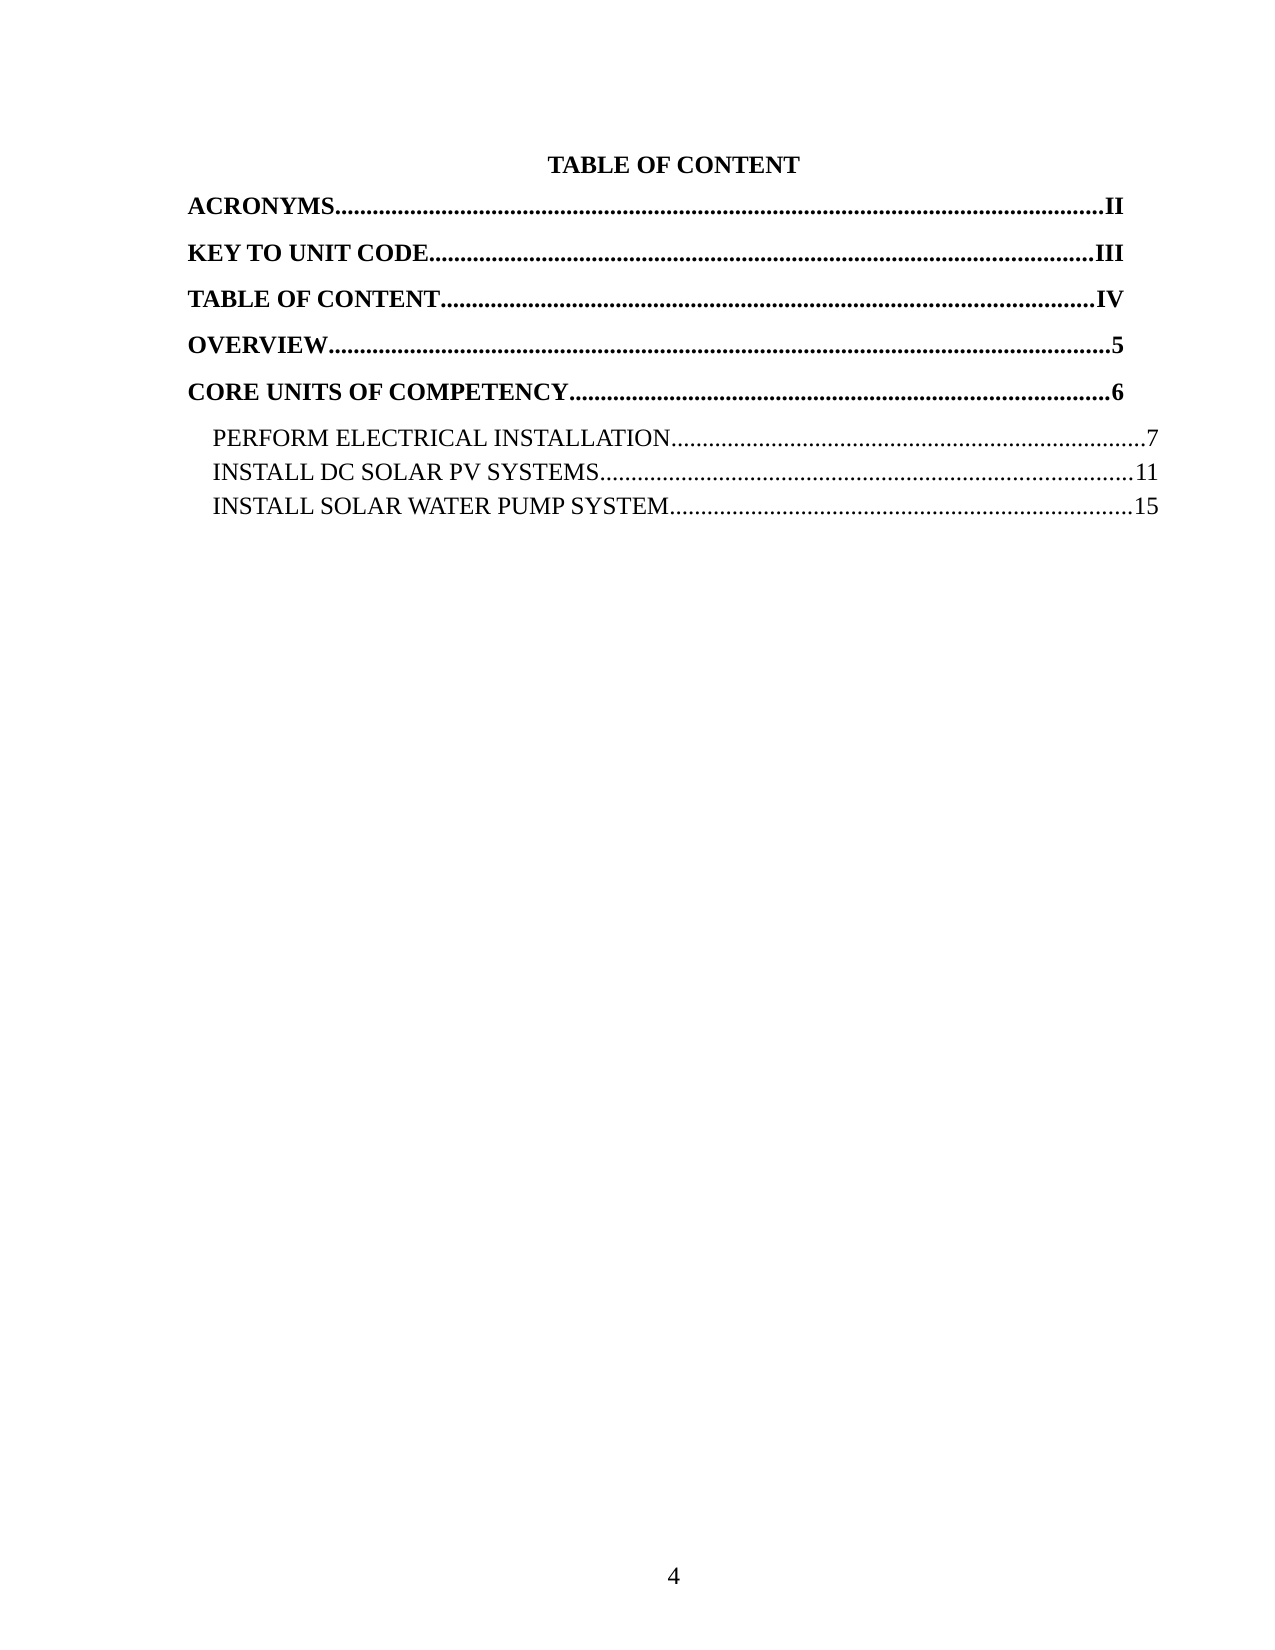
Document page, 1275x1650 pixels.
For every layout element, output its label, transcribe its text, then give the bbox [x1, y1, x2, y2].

text KEY TO UNIT CODE iii [187, 238, 1160, 266]
text PERFORM ELECTRICAL INSTALLATION 7 [212, 423, 1160, 452]
text ACRONYMS ii [187, 191, 1160, 220]
subtitle TABLE OF CONTENT [187, 150, 1160, 179]
text INSTALL SOLAR WATER PUMP SYSTEM 15 [212, 491, 1160, 519]
text CORE UNITS OF COMPETENCY 6 [187, 377, 1160, 405]
text TABLE OF CONTENT iv [187, 284, 1160, 313]
text OVERVIEW 5 [187, 330, 1160, 359]
text INSTALL DC SOLAR PV SYSTEMS 11 [212, 457, 1160, 486]
